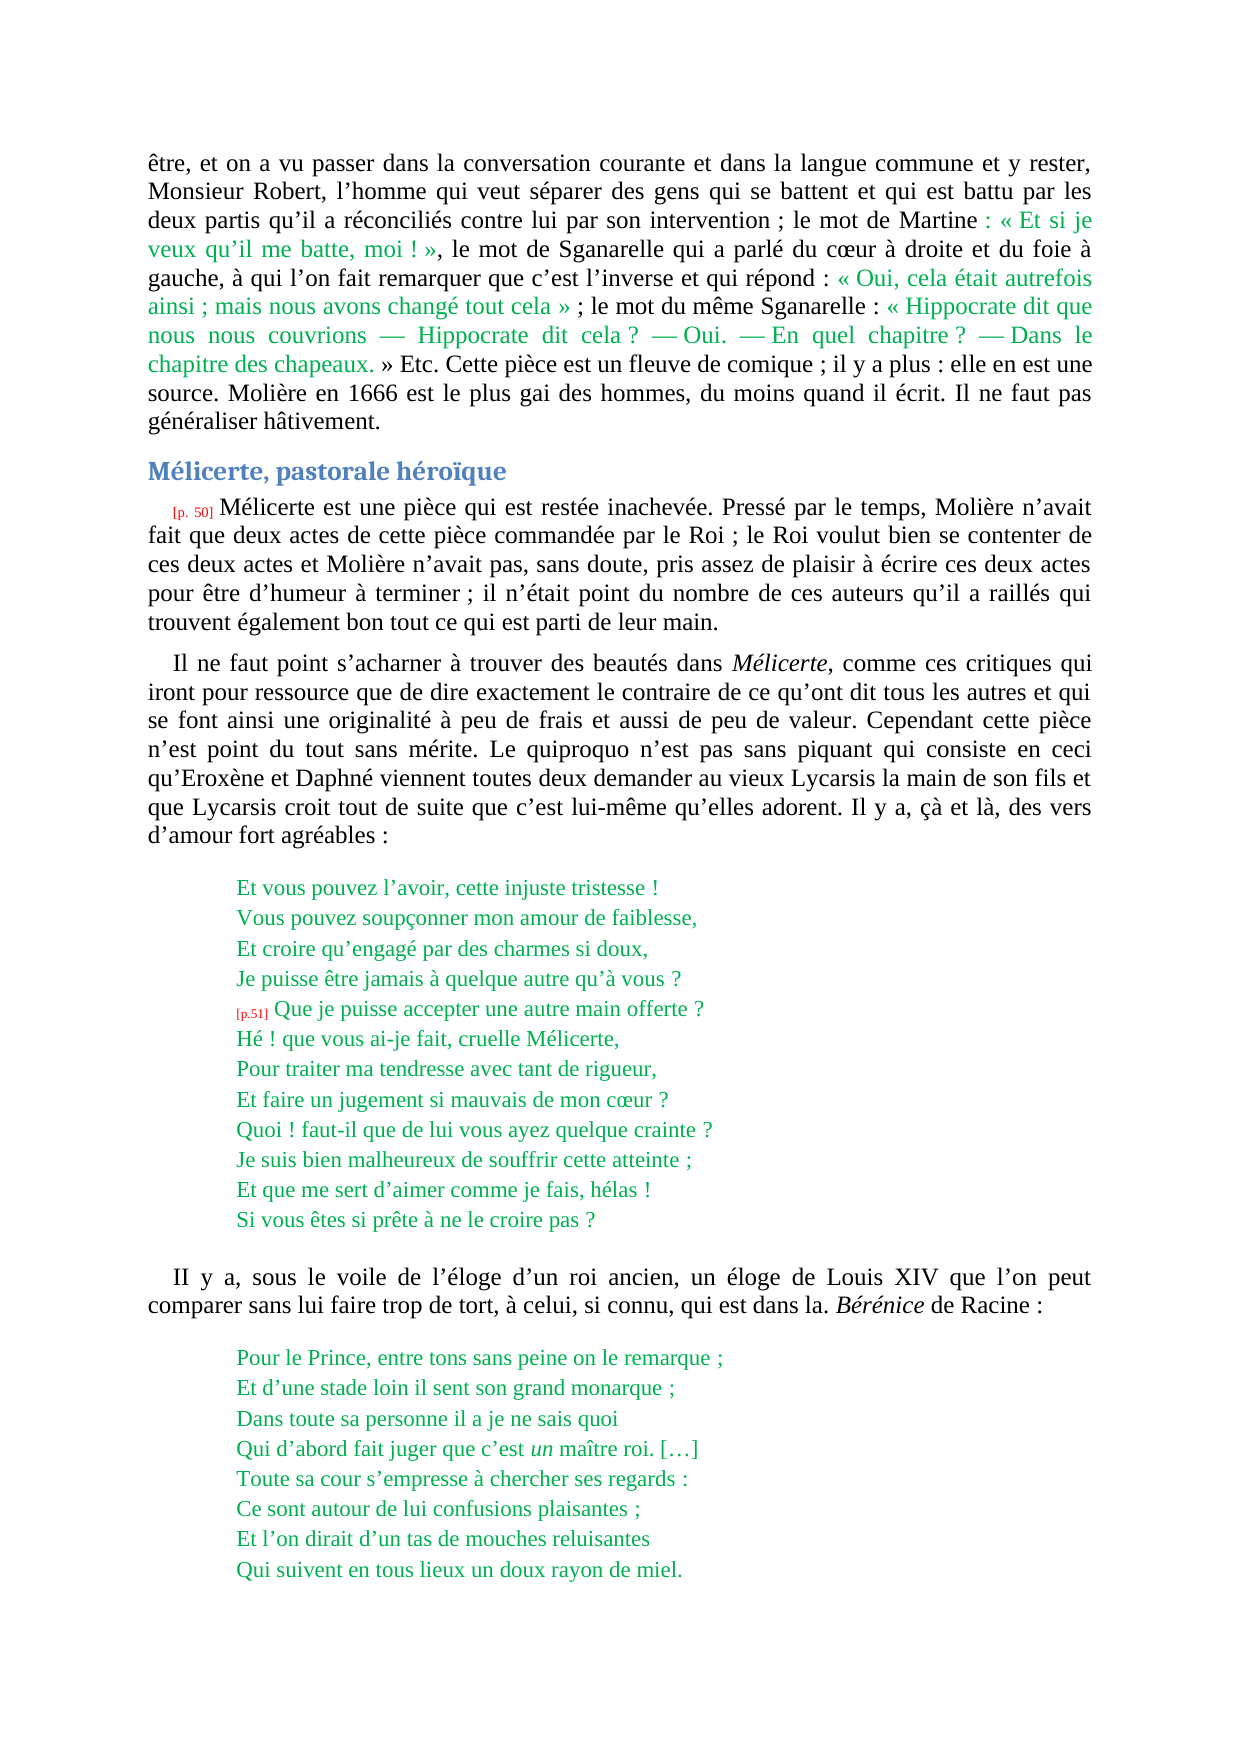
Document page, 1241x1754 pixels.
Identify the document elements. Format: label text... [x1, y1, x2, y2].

text Je puisse être jamais à quelque autre qu’à vous ? [236, 965, 1093, 991]
text Et vous pouvez l’avoir, cette injuste tristesse ! [236, 874, 1093, 901]
text Qui suivent en tous lieux un doux rayon de miel. [236, 1556, 1093, 1582]
subtitle Mélicerte, pastorale héroïque [148, 456, 1093, 487]
text Quoi ! faut-il que de lui vous ayez quelque crainte ? [236, 1116, 1093, 1142]
text [p.51] Que je puisse accepter une autre main offerte ? [236, 995, 1093, 1021]
text Toute sa cour s’empresse à chercher ses regards : [236, 1465, 1093, 1491]
text Et croire qu’engagé par des charmes si doux, [236, 934, 1093, 961]
text Dans toute sa personne il a je ne sais quoi [236, 1404, 1093, 1431]
text Pour le Prince, entre tons sans peine on le remarque ; [236, 1344, 1093, 1371]
text Ce sont autour de lui confusions plaisantes ; [236, 1495, 1093, 1522]
text Et faire un jugement si mauvais de mon cœur ? [236, 1086, 1093, 1112]
text Et l’on dirait d’un tas de mouches reluisantes [236, 1525, 1093, 1552]
text Pour traiter ma tendresse avec tant de rigueur, [236, 1055, 1093, 1082]
text Il ne faut point s’acharner à trouver des beautés dans Mélicerte, comme ces critiques qui iront pour ressource que de dire exactement le contraire de ce qu’ont dit tous les autres et qui se font ainsi une originalité à peu de frais et aussi de peu de valeur. Cependant cette pièce n’est point du tout sans mérite. Le quiproquo n’est pas sans piquant qui consiste en ceci qu’Eroxène et Daphné viennent toutes deux demander au vieux Lycarsis la main de son fils et que Lycarsis croit tout de suite que c’est lui-même qu’elles adorent. Il y a, çà et là, des vers d’amour fort agréables : [148, 648, 1093, 849]
text [p. 50] Mélicerte est une pièce qui est restée inachevée. Pressé par le temps, Molière n’avait fait que deux actes de cette pièce commandée par le Roi ; le Roi voulut bien se contenter de ces deux actes et Molière n’avait pas, sans doute, pris assez de plaisir à écrire ces deux actes pour être d’humeur à terminer ; il n’était point du nombre de ces auteurs qu’il a raillés qui trouvent également bon tout ce qui est parti de leur main. [148, 492, 1093, 635]
text Vous pouvez soupçonner mon amour de faiblesse, [236, 904, 1093, 931]
text Et que me sert d’aimer comme je fais, hélas ! [236, 1176, 1093, 1203]
text II y a, sous le voile de l’éloge d’un roi ancien, un éloge de Louis XIV que l’on peut comparer sans lui faire trop de tort, à celui, si connu, qui est dans la. Bérénice de Racine : [148, 1262, 1093, 1319]
text Qui d’abord fait juger que c’est un maître roi. […] [236, 1435, 1093, 1461]
text Je suis bien malheureux de souffrir cette atteinte ; [236, 1146, 1093, 1172]
text Et d’une stade loin il sent son grand monarque ; [236, 1374, 1093, 1401]
text Si vous êtes si prête à ne le croire pas ? [236, 1206, 1093, 1233]
text Hé ! que vous ai-je fait, cruelle Mélicerte, [236, 1025, 1093, 1052]
